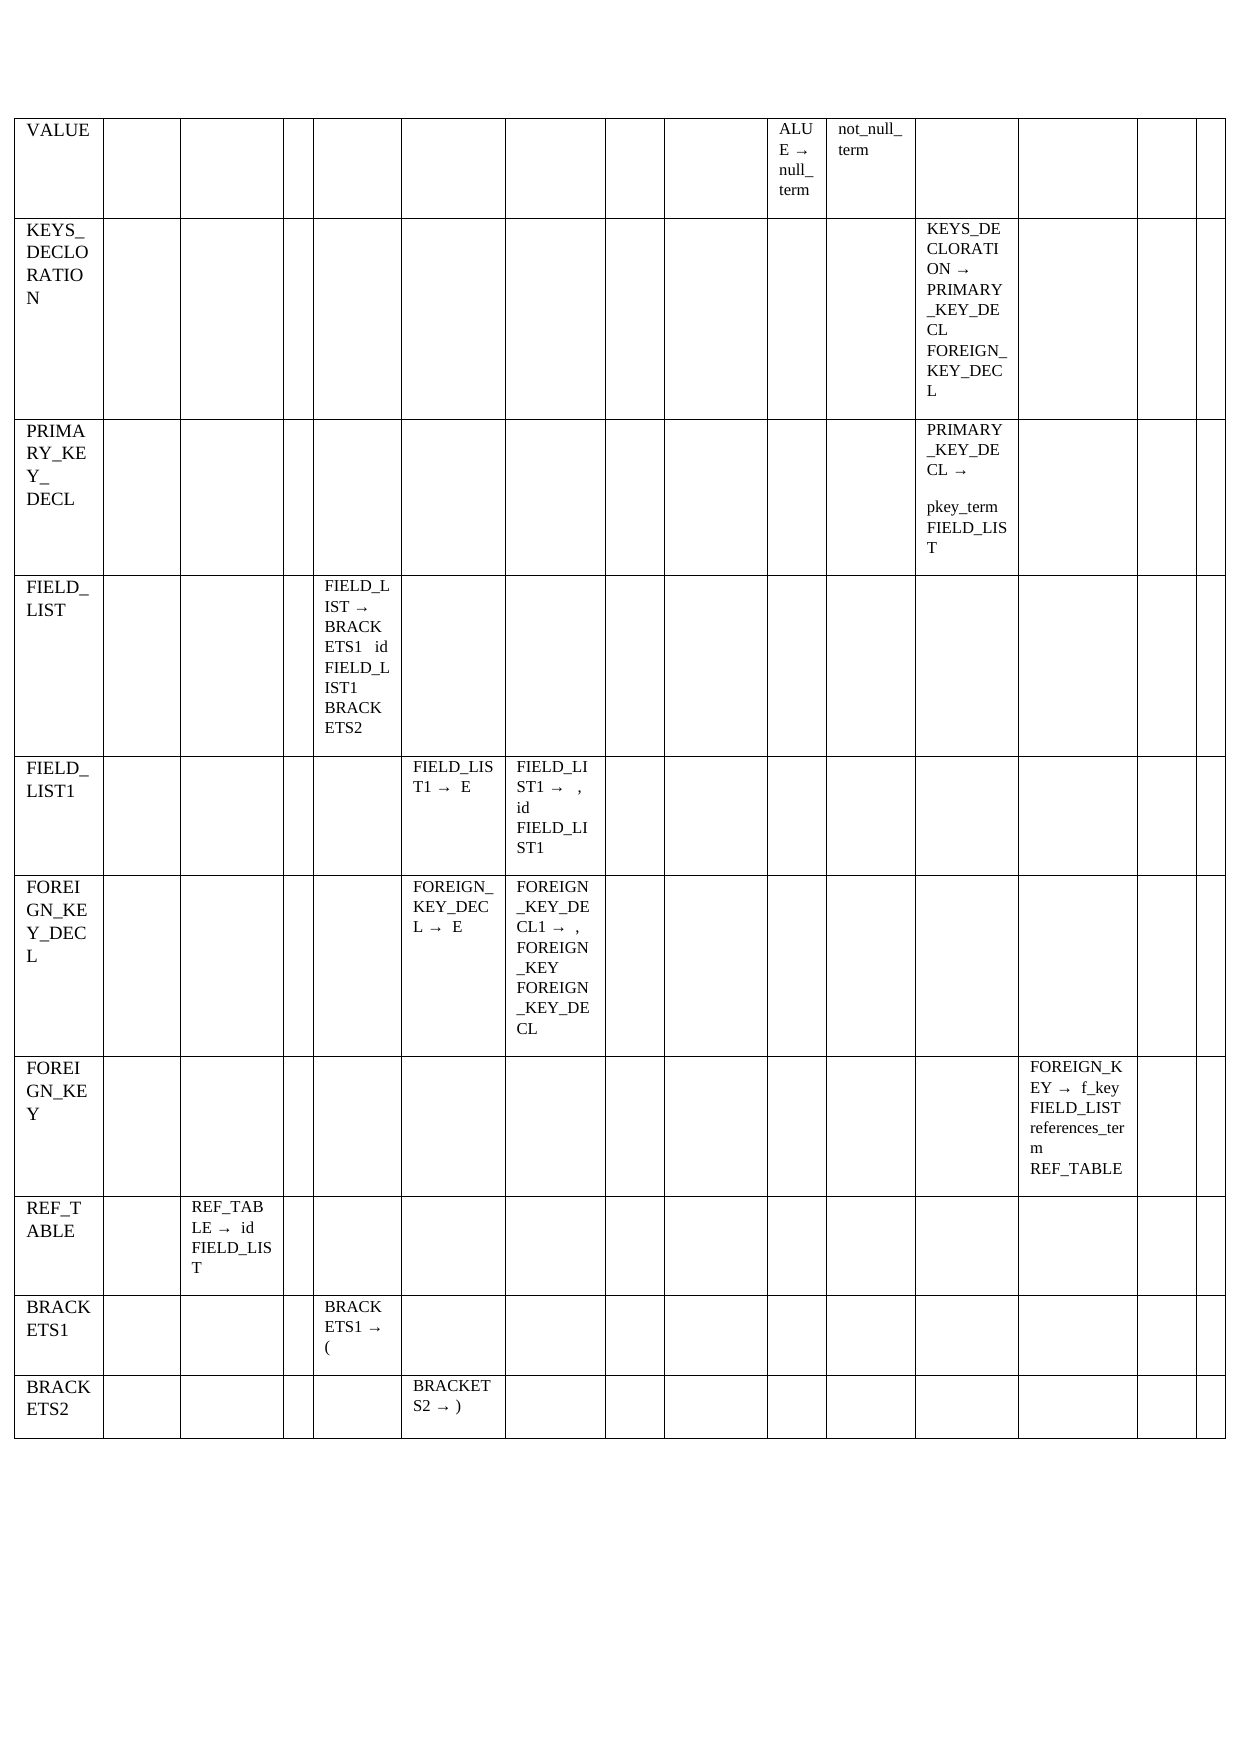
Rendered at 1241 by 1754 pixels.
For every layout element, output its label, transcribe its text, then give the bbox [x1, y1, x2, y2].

table_cell [1197, 876, 1225, 1056]
table_cell [314, 1376, 401, 1438]
table_cell [665, 1296, 767, 1374]
table_cell FIELD_LIST1 → E [402, 757, 505, 875]
table_cell [1019, 1197, 1137, 1295]
table_cell [284, 119, 313, 217]
table_cell [1197, 420, 1225, 575]
table_cell [314, 876, 401, 1056]
table_cell [1197, 1197, 1225, 1295]
table_cell BRACKETS2 → ) [402, 1376, 505, 1438]
table_cell [284, 1296, 313, 1374]
table_cell [1138, 1057, 1196, 1196]
table_cell [1019, 1296, 1137, 1374]
table_cell [506, 1057, 605, 1196]
table_cell [827, 1197, 915, 1295]
table_cell [1197, 576, 1225, 756]
table_cell [314, 1197, 401, 1295]
table_cell [606, 1296, 664, 1374]
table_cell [827, 119, 915, 217]
table_cell [768, 876, 826, 1056]
table_cell [768, 1296, 826, 1374]
table_cell [827, 876, 915, 1056]
table_cell [1019, 119, 1137, 217]
table_cell FIELD_LIST1 [15, 757, 103, 875]
table_cell [181, 576, 283, 756]
table_cell [181, 1376, 283, 1438]
table_cell FIELD_LIST1 → , id FIELD_LIST1 [506, 757, 605, 875]
table_cell [768, 219, 826, 418]
table_cell [314, 1057, 401, 1196]
table_cell [1019, 576, 1137, 756]
table_cell [606, 1197, 664, 1295]
table_cell FOREIGN_KEY_DECL → E [402, 876, 505, 1056]
table_cell [1138, 576, 1196, 756]
table_cell NULL_VALUE [15, 119, 103, 217]
table_cell [916, 119, 1018, 217]
table_cell [104, 1376, 180, 1438]
table_cell [1019, 1376, 1137, 1438]
table_cell [606, 219, 664, 418]
table_cell [104, 119, 180, 217]
table_cell [1019, 876, 1137, 1056]
table_cell [665, 119, 767, 217]
table_cell [402, 1197, 505, 1295]
table_cell [827, 1376, 915, 1438]
table_cell [104, 1197, 180, 1295]
table_cell [402, 1296, 505, 1374]
table_cell [916, 1376, 1018, 1438]
table_cell FIELD_LIST → BRACKETS1 id FIELD_LIST1 BRACKETS2 [314, 576, 401, 756]
table_cell FOREIGN_KEY → f_key FIELD_LIST references_term REF_TABLE [1019, 1057, 1137, 1196]
table_cell [916, 876, 1018, 1056]
table_cell [768, 1057, 826, 1196]
table_cell [606, 576, 664, 756]
table_cell [916, 576, 1018, 756]
table_cell BRACKETS1 → ( [314, 1296, 401, 1374]
table_cell [827, 420, 915, 575]
table_cell [665, 1057, 767, 1196]
table_cell [181, 420, 283, 575]
table_cell [314, 219, 401, 418]
table_cell BRACKETS2 [15, 1376, 103, 1438]
table_cell [1138, 1376, 1196, 1438]
table_cell [284, 876, 313, 1056]
table_cell [181, 119, 283, 217]
table_cell [181, 1057, 283, 1196]
table_cell [284, 420, 313, 575]
table_cell [768, 1376, 826, 1438]
table_cell [606, 420, 664, 575]
table_cell [506, 219, 605, 418]
table_cell [1019, 219, 1137, 418]
table_cell [402, 420, 505, 575]
table_cell [284, 1376, 313, 1438]
table_cell [606, 876, 664, 1056]
table_cell [104, 420, 180, 575]
table_cell [665, 219, 767, 418]
table_cell [827, 219, 915, 418]
table_cell [104, 757, 180, 875]
table_cell [181, 1296, 283, 1374]
table_cell FIELD_LIST [15, 576, 103, 756]
table_cell [665, 1197, 767, 1295]
table_cell KEYS_DECLORATION [15, 219, 103, 418]
table_cell [402, 119, 505, 217]
table_cell [665, 757, 767, 875]
table_cell [768, 576, 826, 756]
table_cell [606, 1376, 664, 1438]
table_cell [104, 876, 180, 1056]
table_cell [665, 876, 767, 1056]
table_cell [916, 757, 1018, 875]
table_cell [1138, 420, 1196, 575]
table_cell [1138, 119, 1196, 217]
table_cell FOREIGN_KEY [15, 1057, 103, 1196]
table_cell [314, 119, 401, 217]
table_cell [284, 1057, 313, 1196]
table_cell [1197, 119, 1225, 217]
table_cell [768, 757, 826, 875]
table_cell [284, 757, 313, 875]
table_cell [916, 1296, 1018, 1374]
table_cell [827, 757, 915, 875]
table_cell [1138, 757, 1196, 875]
table_cell [104, 576, 180, 756]
table_cell [827, 576, 915, 756]
table_cell [314, 420, 401, 575]
table_cell [181, 219, 283, 418]
table_cell [506, 1197, 605, 1295]
table_cell [506, 1376, 605, 1438]
table_cell [1197, 1057, 1225, 1196]
table_cell [1197, 1296, 1225, 1374]
table_cell [1019, 757, 1137, 875]
table_cell [506, 420, 605, 575]
table_cell [181, 876, 283, 1056]
table_cell [314, 757, 401, 875]
table_cell KEYS_DECLORATION → PRIMARY_KEY_DECL FOREIGN_KEY_DECL [916, 219, 1018, 418]
table_cell [916, 1057, 1018, 1196]
table_cell [402, 576, 505, 756]
table_cell [665, 420, 767, 575]
table_cell [606, 757, 664, 875]
table_cell [665, 576, 767, 756]
table_cell [506, 119, 605, 217]
table_cell [1138, 1197, 1196, 1295]
table_cell [1197, 1376, 1225, 1438]
table_cell [1197, 757, 1225, 875]
table_cell PRIMARY_KEY_DECL → pkey_term FIELD_LIST [916, 420, 1018, 575]
table_cell [506, 1296, 605, 1374]
table_cell BRACKETS1 [15, 1296, 103, 1374]
table_cell [1138, 876, 1196, 1056]
table_cell [606, 119, 664, 217]
table_cell [827, 1057, 915, 1196]
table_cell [768, 119, 826, 217]
table_cell REF_TABLE → id FIELD_LIST [181, 1197, 283, 1295]
table_cell [104, 219, 180, 418]
table_cell [104, 1057, 180, 1196]
table_cell [402, 219, 505, 418]
table_cell [284, 219, 313, 418]
table_cell [768, 420, 826, 575]
table_cell [768, 1197, 826, 1295]
table_cell [606, 1057, 664, 1196]
table_cell FOREIGN_KEY_DECL1 → , FOREIGN_KEY FOREIGN_KEY_DECL [506, 876, 605, 1056]
table_cell FOREIGN_KEY_DECL [15, 876, 103, 1056]
table_cell REF_TABLE [15, 1197, 103, 1295]
table_cell [181, 757, 283, 875]
table_cell [104, 1296, 180, 1374]
table_cell [506, 576, 605, 756]
table_cell [1019, 420, 1137, 575]
table_cell [284, 576, 313, 756]
table_cell [1138, 219, 1196, 418]
table_cell [916, 1197, 1018, 1295]
table_cell [402, 1057, 505, 1196]
table_cell [827, 1296, 915, 1374]
table_cell PRIMARY_KEY_ DECL [15, 420, 103, 575]
table_cell [1197, 219, 1225, 418]
table_cell [1138, 1296, 1196, 1374]
table_cell [284, 1197, 313, 1295]
table_cell [665, 1376, 767, 1438]
